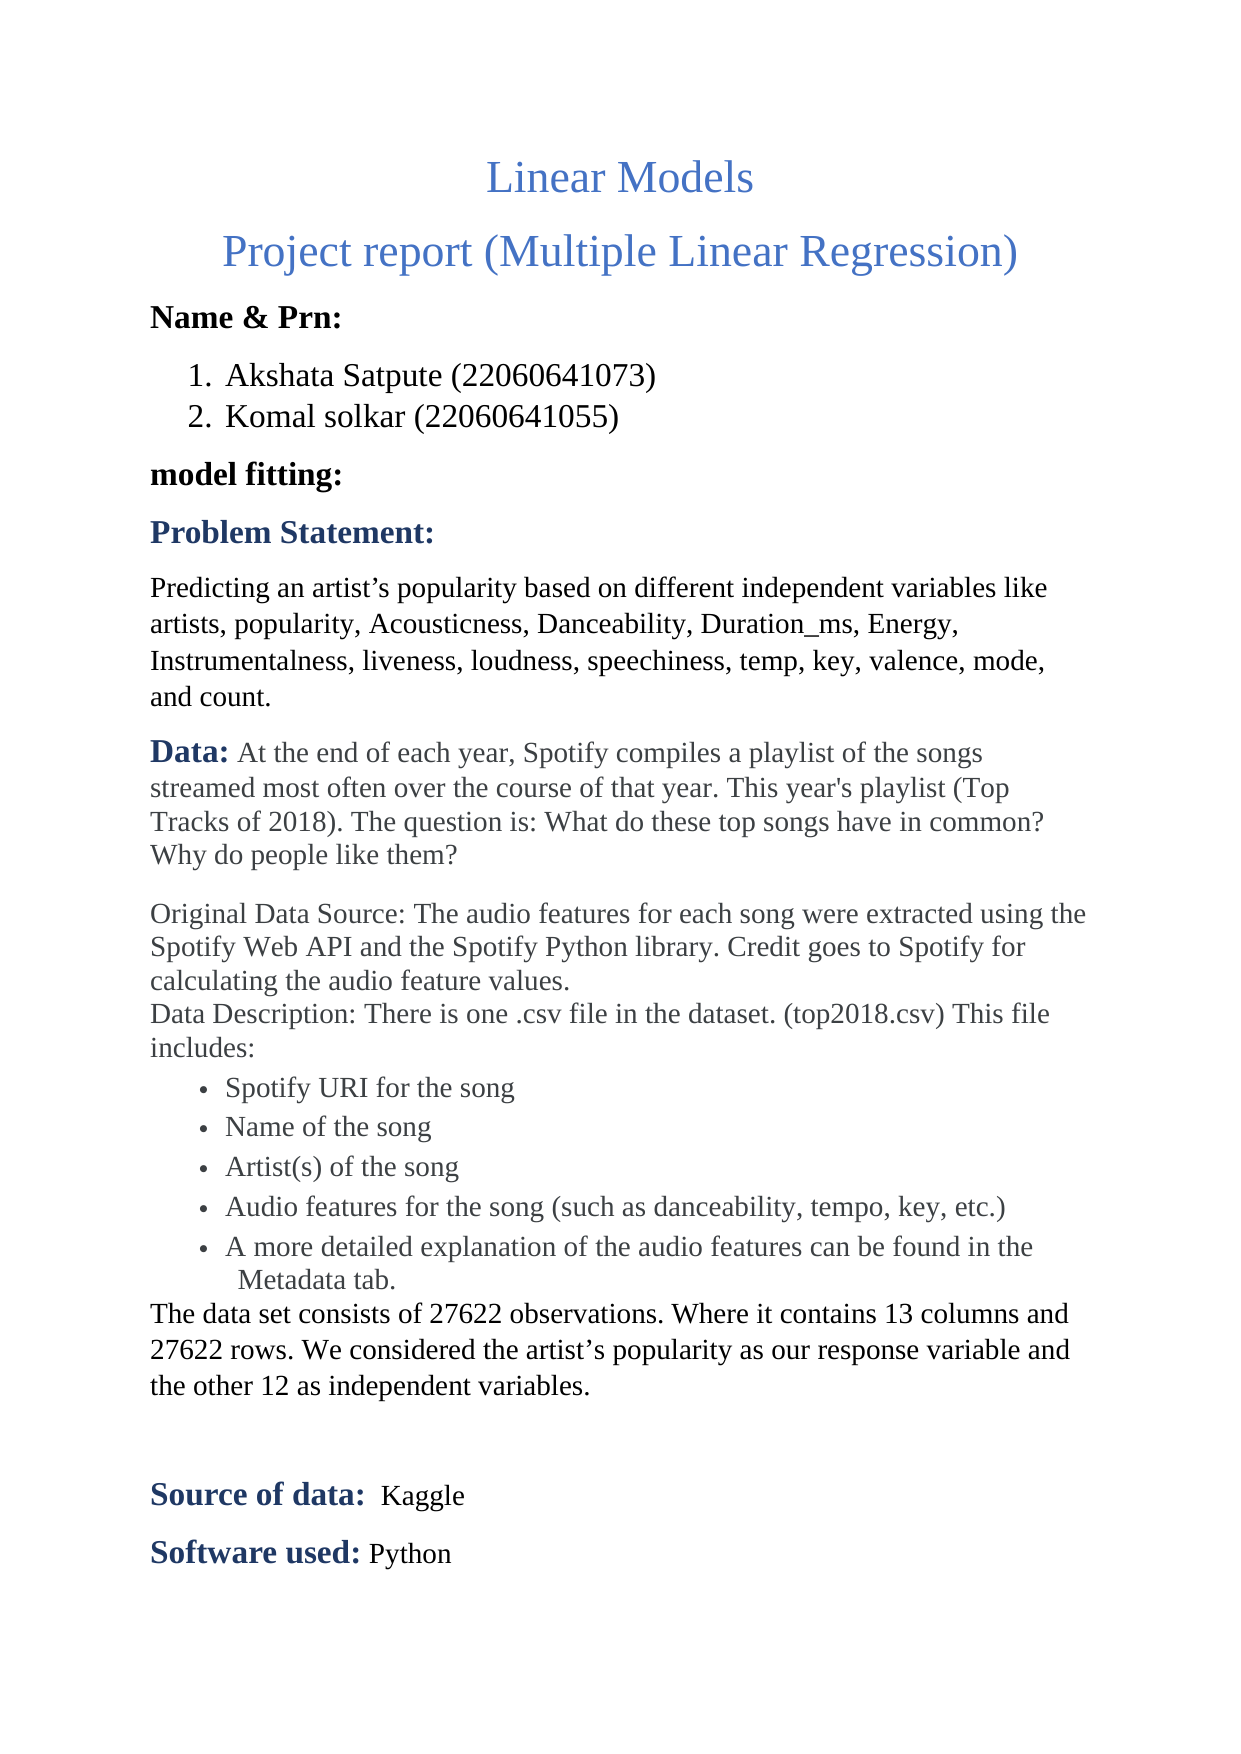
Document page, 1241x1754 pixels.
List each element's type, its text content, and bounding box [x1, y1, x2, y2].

text Data Description: There is one .csv file in the dataset. (top2018.csv) This file includes: [150, 996, 1090, 1063]
text Linear Models [150, 150, 1090, 203]
text Predicting an artist’s popularity based on different independent variables like artists, popularity, Acousticness, Danceability, Duration_ms, Energy, Instrumentalness, liveness, loudness, speechiness, temp, key, valence, mode, and count. [150, 571, 1090, 712]
list Audio features for the song (such as danceability, tempo, key, etc.) [200, 1189, 1090, 1223]
text Project report (Multiple Linear Regression) [150, 223, 1090, 276]
text Original Data Source: The audio features for each song were extracted using the Spotify Web API and the Spotify Python library. Credit goes to Spotify for calculating the audio feature values. [150, 896, 1090, 996]
text Software used: Python [150, 1532, 1090, 1570]
text The data set consists of 27622 observations. Where it contains 13 columns and 27622 rows. We considered the artist’s popularity as our response variable and the other 12 as independent variables. [150, 1296, 1090, 1402]
list Spotify URI for the song [200, 1070, 1090, 1103]
text Problem Statement: [150, 512, 1090, 551]
list A more detailed explanation of the audio features can be found in the Metadata tab. [200, 1229, 1090, 1296]
text model fitting: [150, 454, 1090, 493]
list Akshata Satpute (22060641073) [187, 355, 1090, 393]
list Komal solkar (22060641055) [187, 396, 1090, 435]
list Artist(s) of the song [200, 1149, 1090, 1183]
text Data: At the end of each year, Spotify compiles a playlist of the songs streamed most often over the course of that year. This year's playlist (Top Tracks of 2018). The question is: What do these top songs have in common? Why do people like them? [150, 732, 1090, 871]
list Name of the song [200, 1109, 1090, 1143]
text Name & Prn: [150, 297, 1090, 335]
text Source of data: Kaggle [150, 1474, 1090, 1512]
